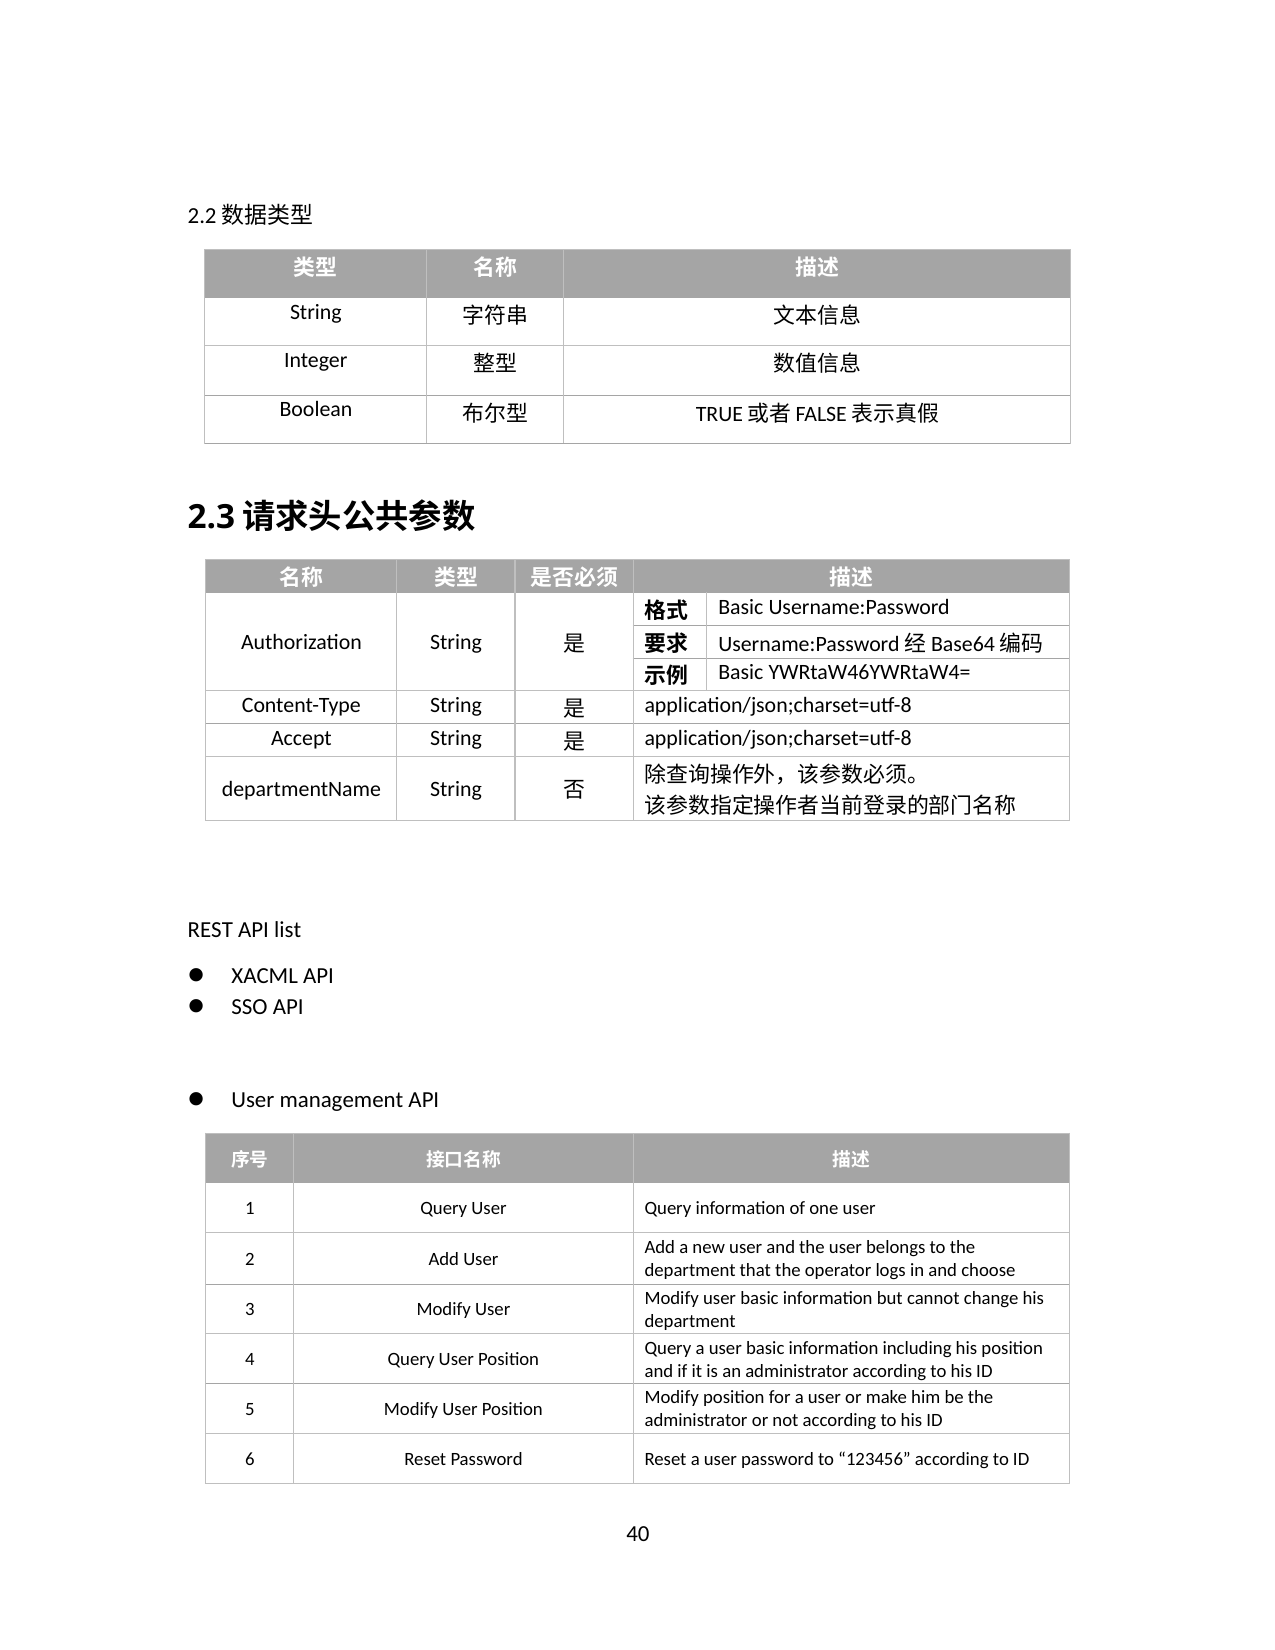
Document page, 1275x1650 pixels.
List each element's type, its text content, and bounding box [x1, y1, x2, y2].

table_cell Query User Position [294, 1334, 633, 1383]
list SSO API [187, 992, 1087, 1020]
table_cell 6 [206, 1434, 293, 1483]
table_cell String [205, 298, 426, 345]
table_cell String [397, 691, 514, 723]
table_cell application/json;charset=utf-8 [634, 724, 1069, 756]
table_cell String [397, 593, 514, 690]
table_cell String [397, 757, 514, 820]
text REST API list [187, 915, 1087, 943]
table_cell Content-Type [206, 691, 396, 723]
table_cell 4 [206, 1334, 293, 1383]
table_cell Reset a user password to “123456” according to ID [634, 1434, 1069, 1483]
table_cell 要求 [634, 626, 706, 657]
table_cell Accept [206, 724, 396, 756]
table_header 是否必须 [516, 560, 633, 592]
table_cell 3 [206, 1285, 293, 1333]
table_cell 示例 [634, 659, 706, 690]
text 2.2数据类型 [187, 197, 1087, 230]
table_header 描述 [634, 560, 1069, 592]
table_cell Add a new user and the user belongs to the department that the operator logs in and choose [634, 1233, 1069, 1283]
table_cell 否 [516, 757, 633, 820]
table_header 名称 [206, 560, 396, 592]
table_cell Basic Username:Password [707, 593, 1069, 625]
table_cell String [397, 724, 514, 756]
table_cell 5 [206, 1384, 293, 1433]
table_cell Username:Password 经Base64编码 [707, 626, 1069, 657]
table_cell Authorization [206, 593, 396, 690]
table_cell Modify User [294, 1285, 633, 1333]
table_header 类型 [205, 250, 426, 297]
table_header 序号 [206, 1134, 293, 1182]
table_cell 是 [516, 724, 633, 756]
list XACML API [187, 962, 1087, 989]
table_cell application/json;charset=utf-8 [634, 691, 1069, 723]
table_cell 数值信息 [564, 346, 1070, 394]
table_cell Query User [294, 1183, 633, 1232]
table_header 名称 [427, 250, 563, 297]
table_cell 2 [206, 1233, 293, 1283]
table_cell departmentName [206, 757, 396, 820]
table_cell 1 [206, 1183, 293, 1232]
table_cell Basic YWRtaW46YWRtaW4= [707, 659, 1069, 690]
table_cell Add User [294, 1233, 633, 1283]
table_cell Query a user basic information including his position and if it is an administrator according to his ID [634, 1334, 1069, 1383]
table_cell 除查询操作外，该参数必须。 该参数指定操作者当前登录的部门名称 [634, 757, 1069, 820]
table_header 描述 [634, 1134, 1069, 1182]
table_cell Modify User Position [294, 1384, 633, 1433]
table_cell TRUE或者FALSE表示真假 [564, 396, 1070, 442]
table_cell Reset Password [294, 1434, 633, 1483]
table_cell 字符串 [427, 298, 563, 345]
table_cell Modify position for a user or make him be the administrator or not according to his ID [634, 1384, 1069, 1433]
table_cell Boolean [205, 396, 426, 442]
table_cell Integer [205, 346, 426, 394]
table_cell 是 [516, 691, 633, 723]
table_cell 布尔型 [427, 396, 563, 442]
table_cell 整型 [427, 346, 563, 394]
list User management API [187, 1086, 1087, 1113]
table_header 类型 [397, 560, 514, 592]
table_header 接口名称 [294, 1134, 633, 1182]
text 2.3请求头公共参数 [187, 490, 1087, 539]
table_cell Query information of one user [634, 1183, 1069, 1232]
table_cell Modify user basic information but cannot change his department [634, 1285, 1069, 1333]
table_cell 格式 [634, 593, 706, 625]
table_cell 文本信息 [564, 298, 1070, 345]
table_cell 是 [516, 593, 633, 690]
table_header 描述 [564, 250, 1070, 297]
